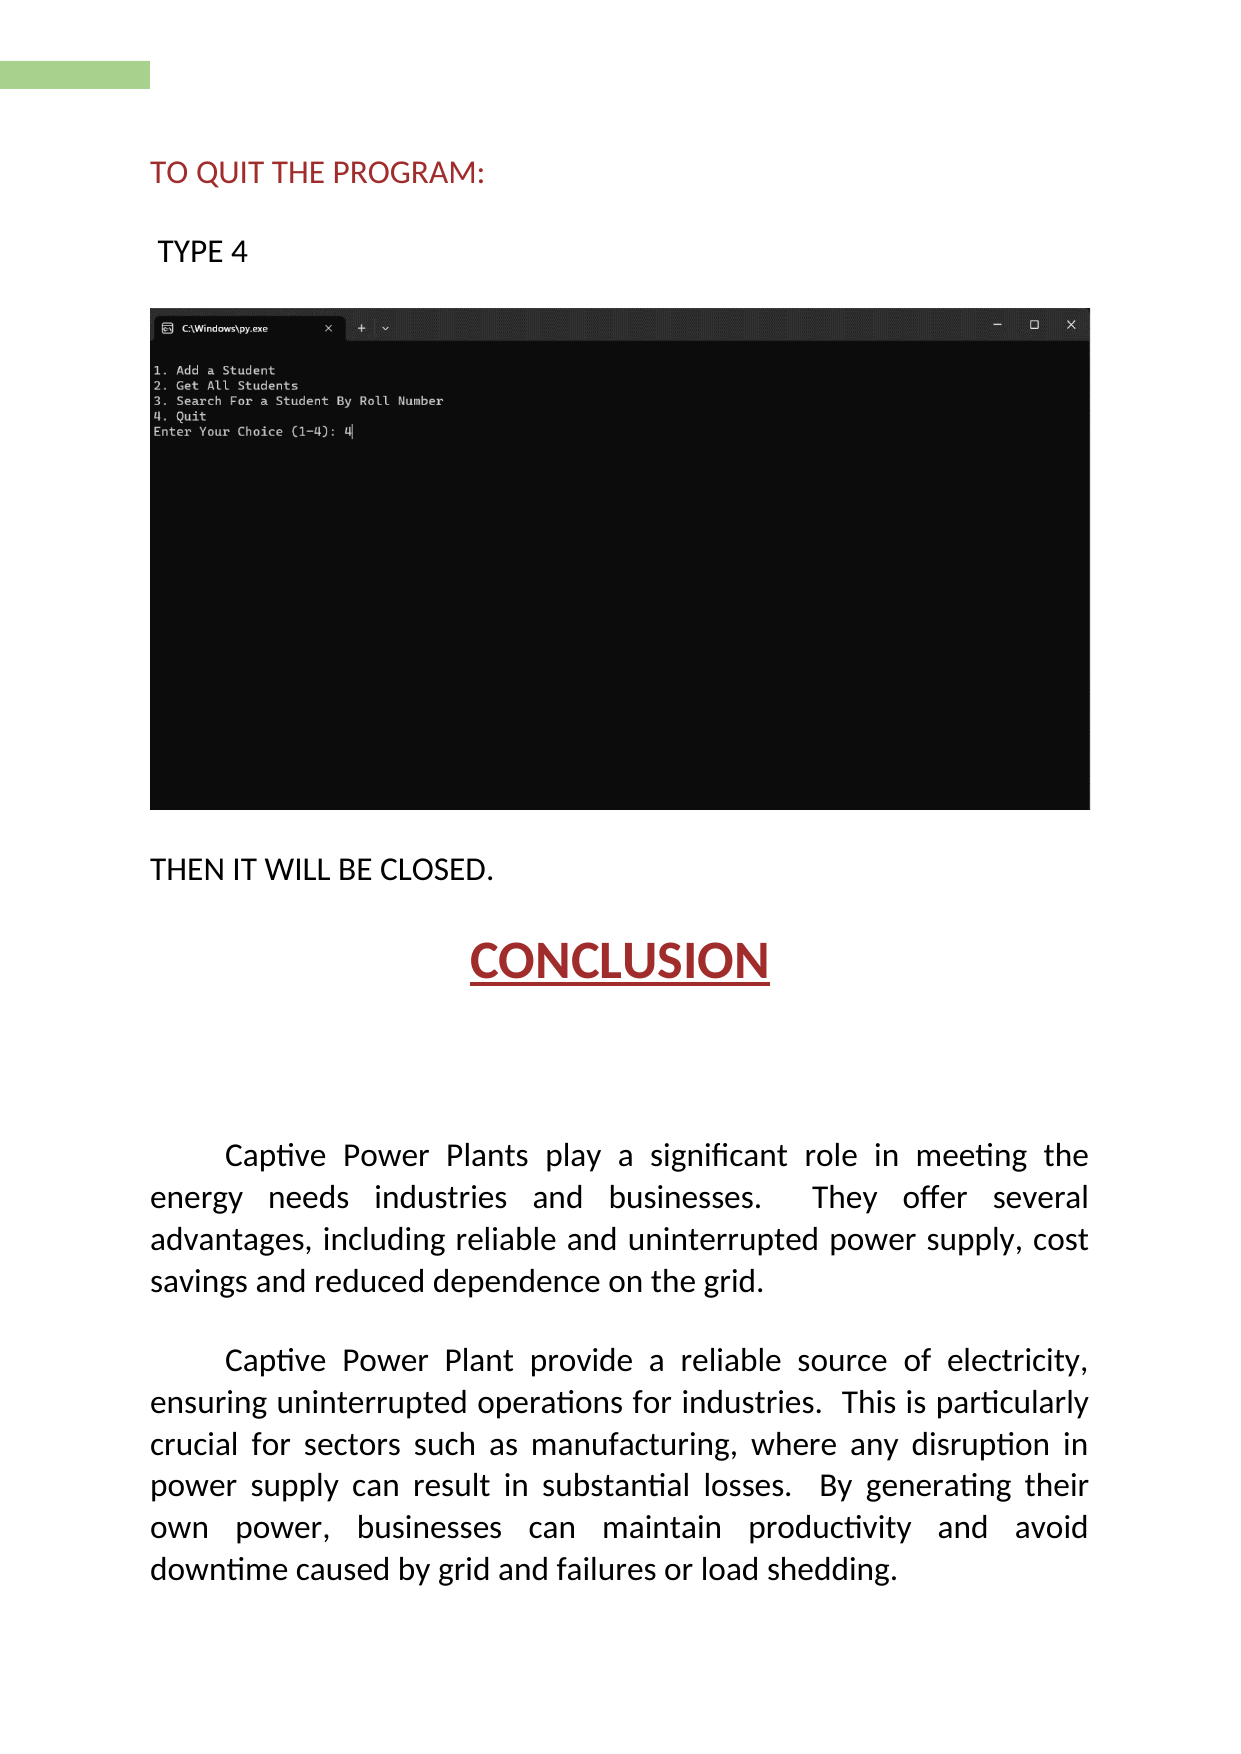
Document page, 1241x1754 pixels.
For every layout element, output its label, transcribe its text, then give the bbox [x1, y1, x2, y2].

text TYPE 4 [150, 229, 1090, 271]
text TO QUIT THE PROGRAM: [150, 150, 1090, 192]
picture [150, 308, 1091, 810]
text Captive Power Plant provide a reliable source of electricity, ensuring uninterrupted operations for industries. This is particularly crucial for sectors such as manufacturing, where any disruption in power supply can result in substantial losses. By generating their own power, businesses can maintain productivity and avoid downtime caused by grid and failures or load shedding. [150, 1338, 1090, 1589]
text CONCLUSION [150, 926, 1090, 992]
text Captive Power Plants play a significant role in meeting the energy needs industries and businesses. They offer several advantages, including reliable and uninterrupted power supply, cost savings and reduced dependence on the grid. [150, 1133, 1090, 1301]
text THEN IT WILL BE CLOSED. [150, 847, 1090, 889]
